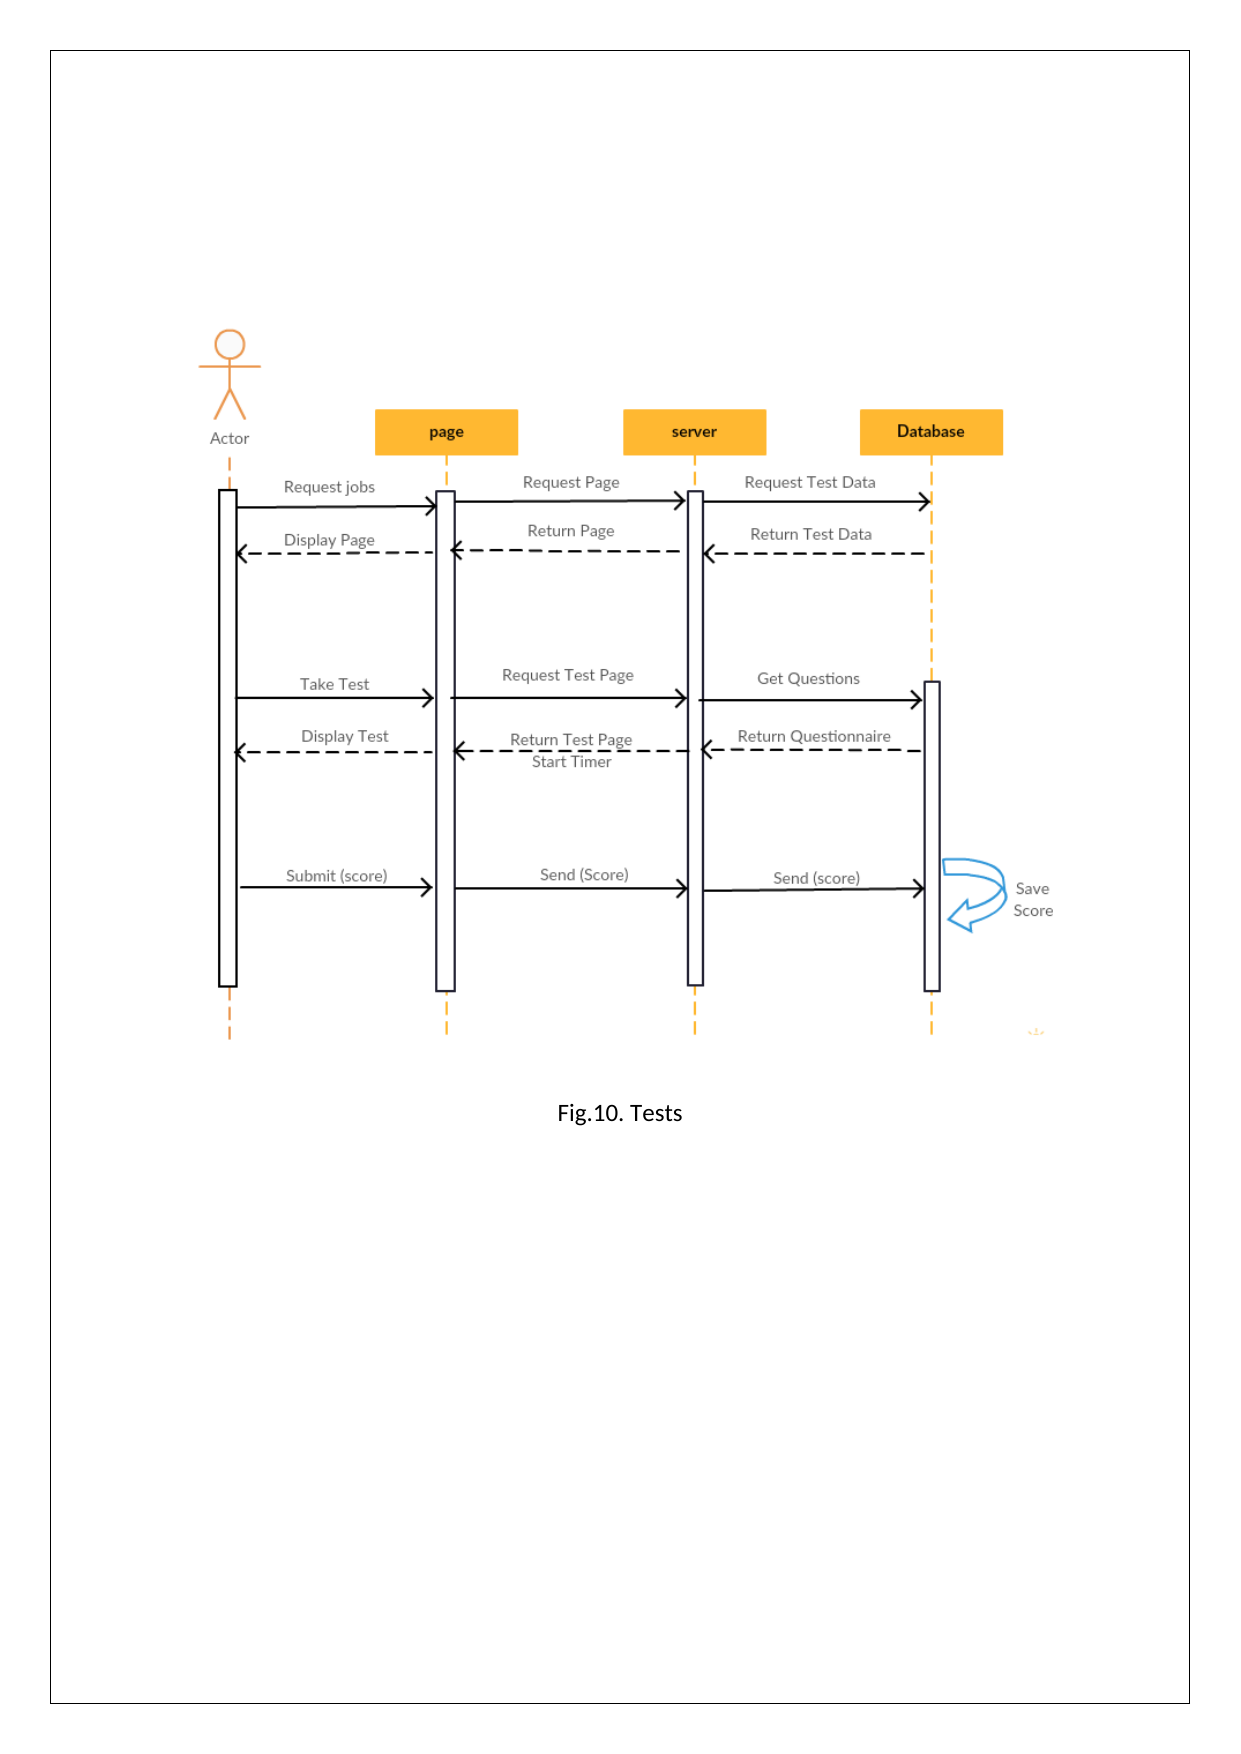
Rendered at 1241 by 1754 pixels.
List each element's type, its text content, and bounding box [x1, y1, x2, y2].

picture [150, 317, 1091, 1072]
text Fig.10. Tests [150, 1097, 1090, 1127]
